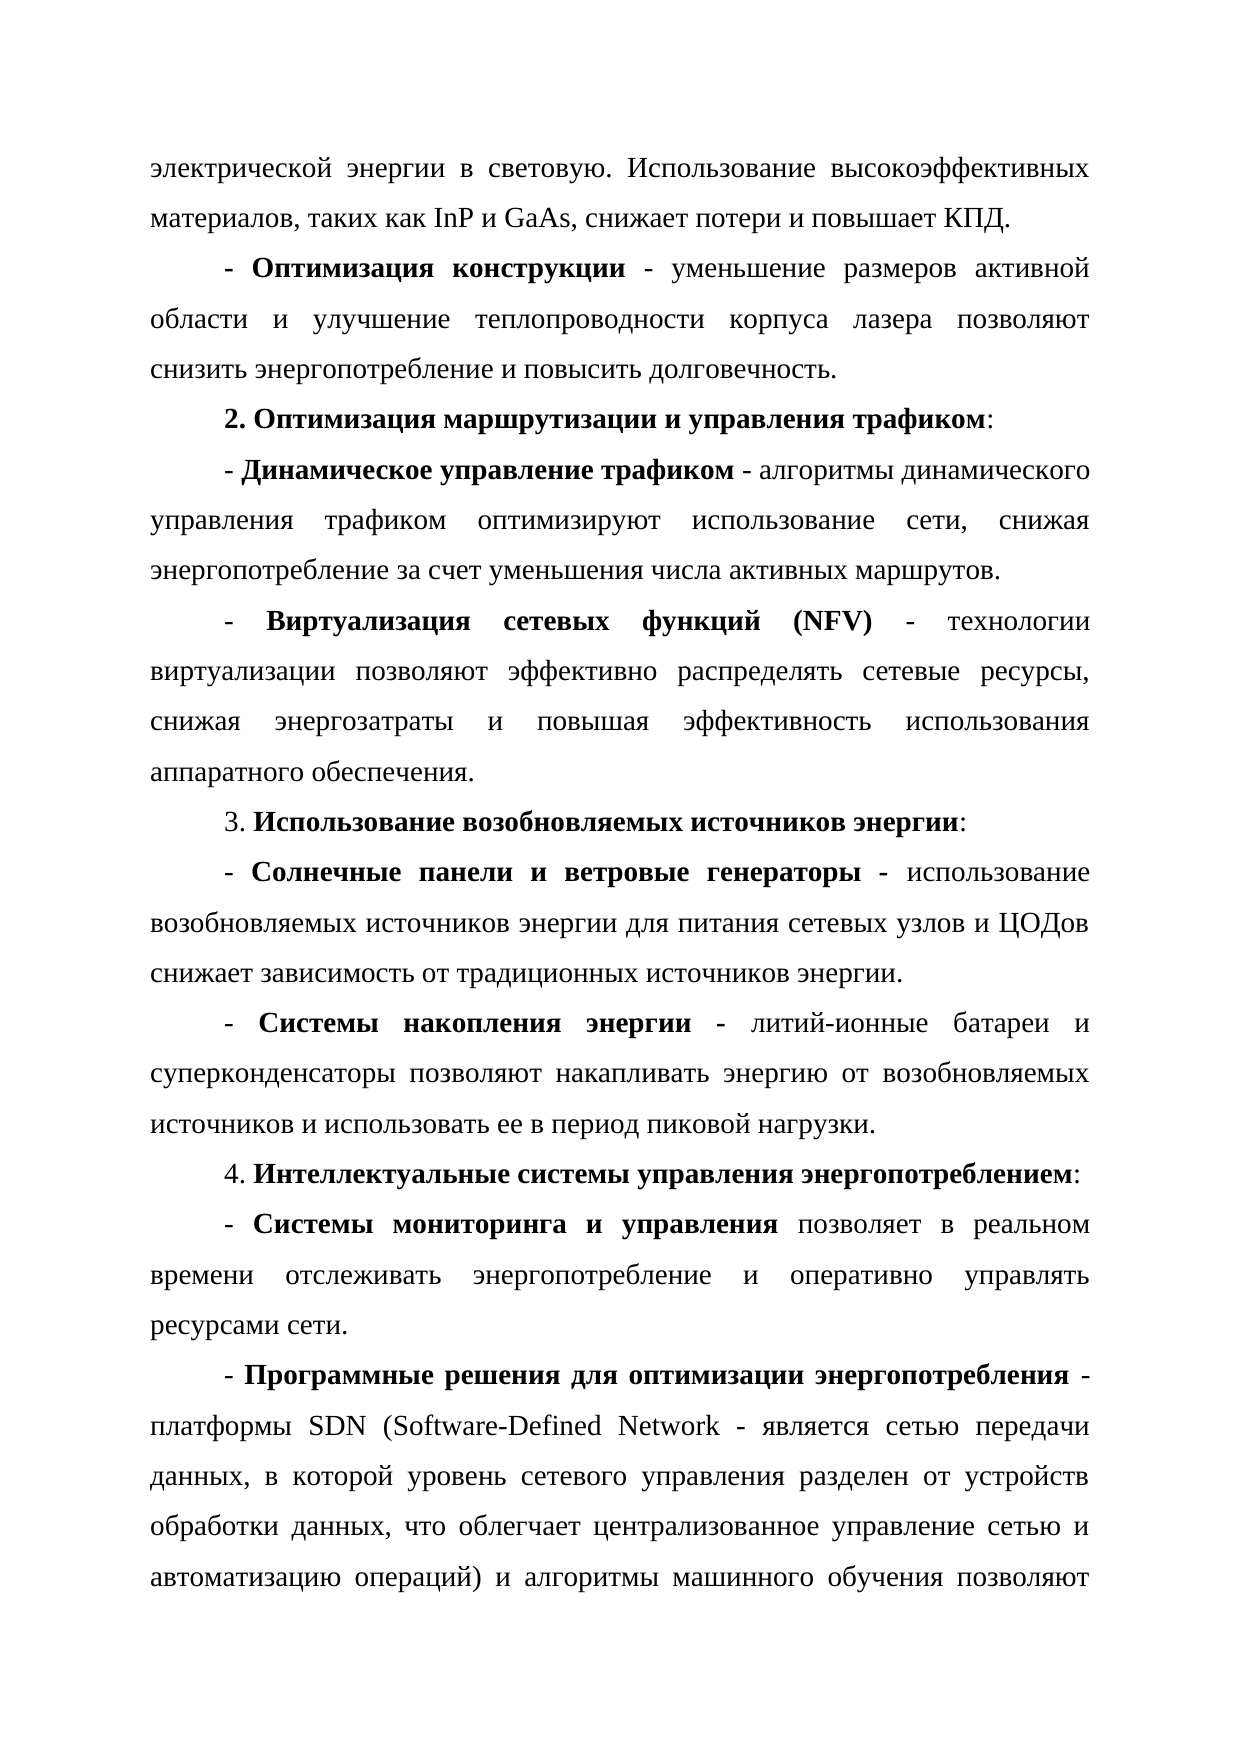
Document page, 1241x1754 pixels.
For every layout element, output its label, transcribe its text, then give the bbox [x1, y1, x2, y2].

text - Солнечные панели и ветровые генераторы - использование возобновляемых источников энергии для питания сетевых узлов и ЦОДов снижает зависимость от традиционных источников энергии. [150, 854, 1090, 988]
text - Оптимизация конструкции - уменьшение размеров активной области и улучшение теплопроводности корпуса лазера позволяют снизить энергопотребление и повысить долговечность. [150, 251, 1090, 385]
text 3. Использование возобновляемых источников энергии: [150, 804, 1090, 838]
text - Системы накопления энергии - литий-ионные батареи и суперконденсаторы позволяют накапливать энергию от возобновляемых источников и использовать ее в период пиковой нагрузки. [150, 1005, 1090, 1139]
text 4. Интеллектуальные системы управления энергопотреблением: [150, 1156, 1090, 1190]
text - Системы мониторинга и управления позволяет в реальном времени отслеживать энергопотребление и оперативно управлять ресурсами сети. [150, 1207, 1090, 1341]
text - Динамическое управление трафиком - алгоритмы динамического управления трафиком оптимизируют использование сети, снижая энергопотребление за счет уменьшения числа активных маршрутов. [150, 452, 1090, 586]
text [150, 150, 1090, 234]
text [150, 1357, 1090, 1592]
text - Виртуализация сетевых функций (NFV) - технологии виртуализации позволяют эффективно распределять сетевые ресурсы, снижая энергозатраты и повышая эффективность использования аппаратного обеспечения. [150, 603, 1090, 787]
text 2. Оптимизация маршрутизации и управления трафиком: [150, 402, 1090, 435]
